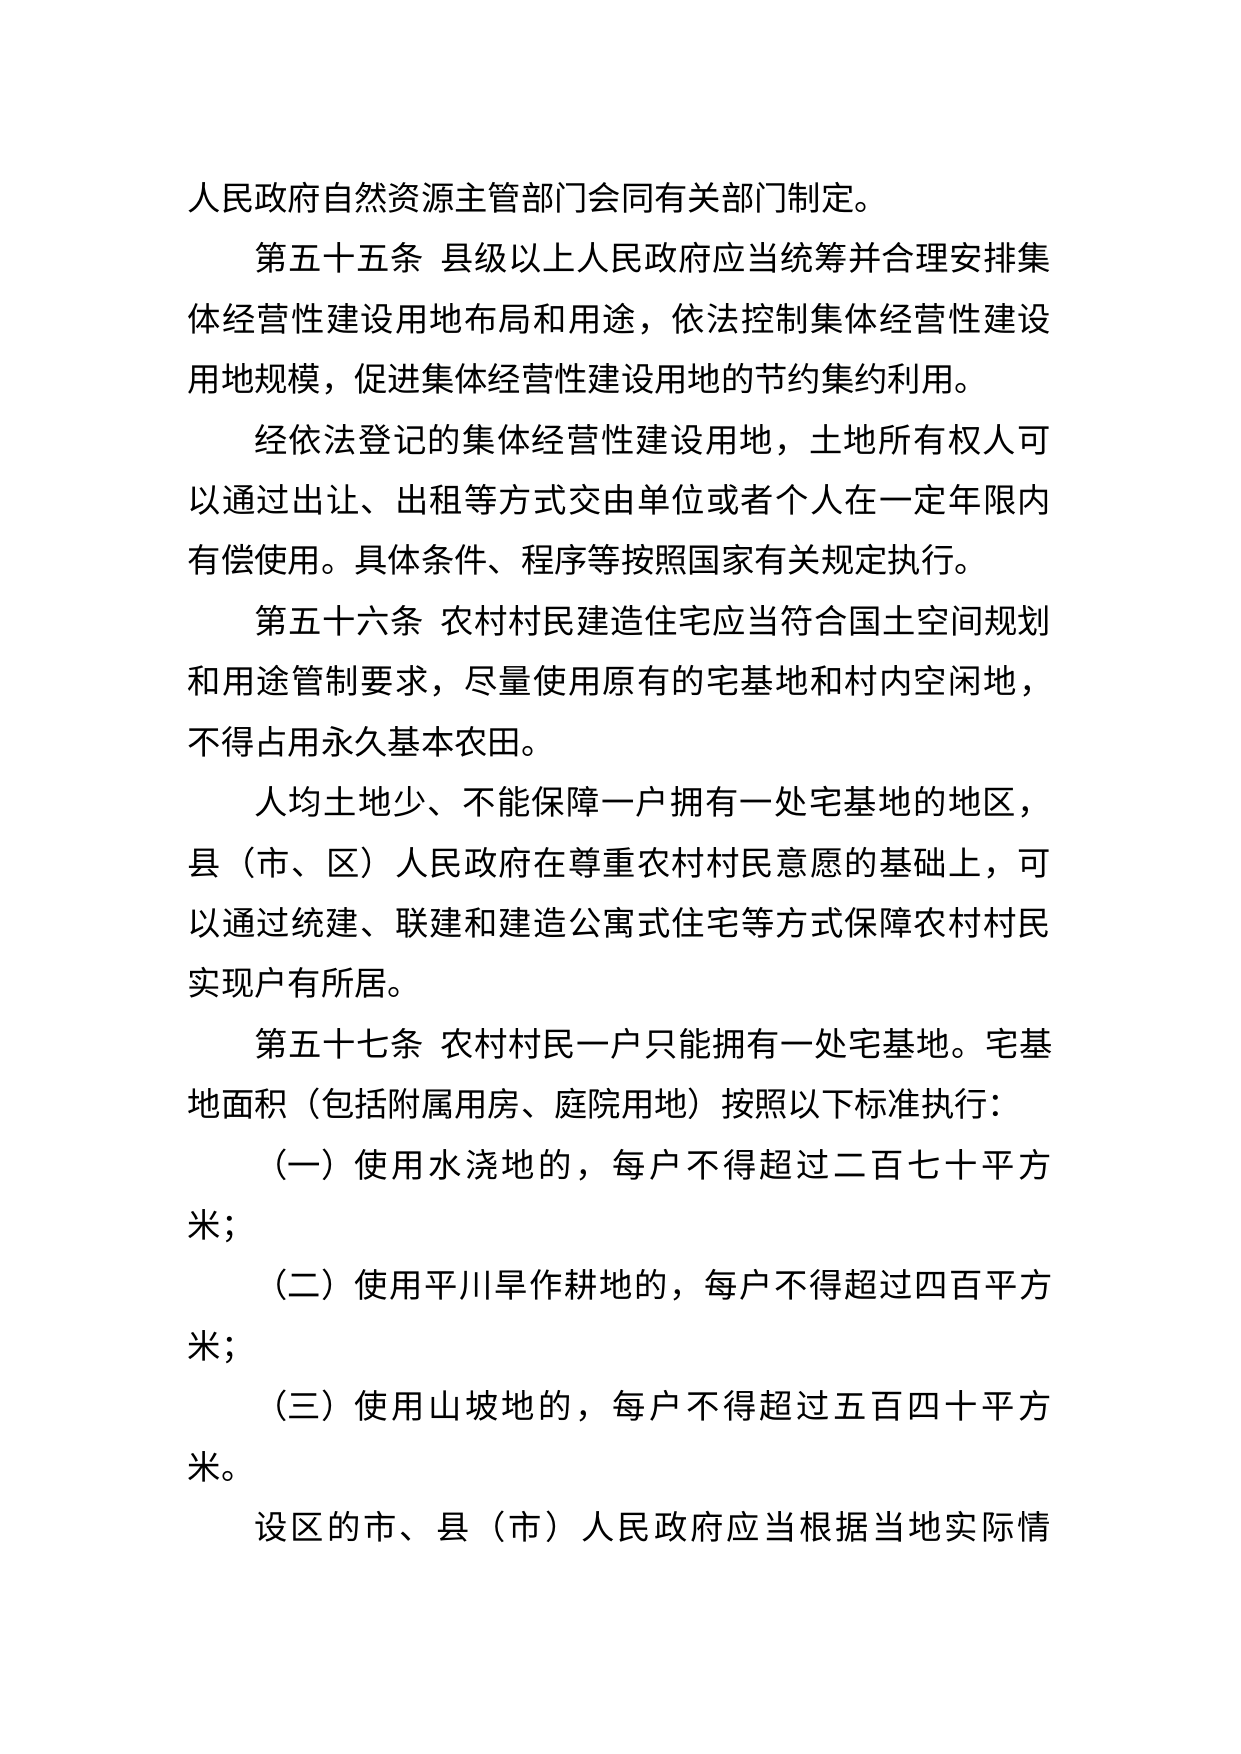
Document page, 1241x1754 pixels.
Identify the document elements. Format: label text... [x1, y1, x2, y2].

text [187, 1491, 1053, 1552]
text 第五十七条 农村村民一户只能拥有一处宅基地。宅基地面积（包括附属用房、庭院用地）按照以下标准执行： [187, 1008, 1053, 1129]
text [187, 162, 1053, 222]
list 使用水浇地的，每户不得超过二百七十平方米； [187, 1129, 1053, 1249]
text 经依法登记的集体经营性建设用地，土地所有权人可以通过出让、出租等方式交由单位或者个人在一定年限内有偿使用。具体条件、程序等按照国家有关规定执行。 [187, 404, 1053, 585]
text 第五十六条 农村村民建造住宅应当符合国土空间规划和用途管制要求，尽量使用原有的宅基地和村内空闲地，不得占用永久基本农田。 [187, 585, 1053, 766]
list 使用山坡地的，每户不得超过五百四十平方米。 [187, 1370, 1053, 1491]
text 第五十五条 县级以上人民政府应当统筹并合理安排集体经营性建设用地布局和用途，依法控制集体经营性建设用地规模，促进集体经营性建设用地的节约集约利用。 [187, 222, 1053, 404]
list 使用平川旱作耕地的，每户不得超过四百平方米； [187, 1249, 1053, 1370]
text 人均土地少、不能保障一户拥有一处宅基地的地区，县（市、区）人民政府在尊重农村村民意愿的基础上，可以通过统建、联建和建造公寓式住宅等方式保障农村村民实现户有所居。 [187, 766, 1053, 1008]
